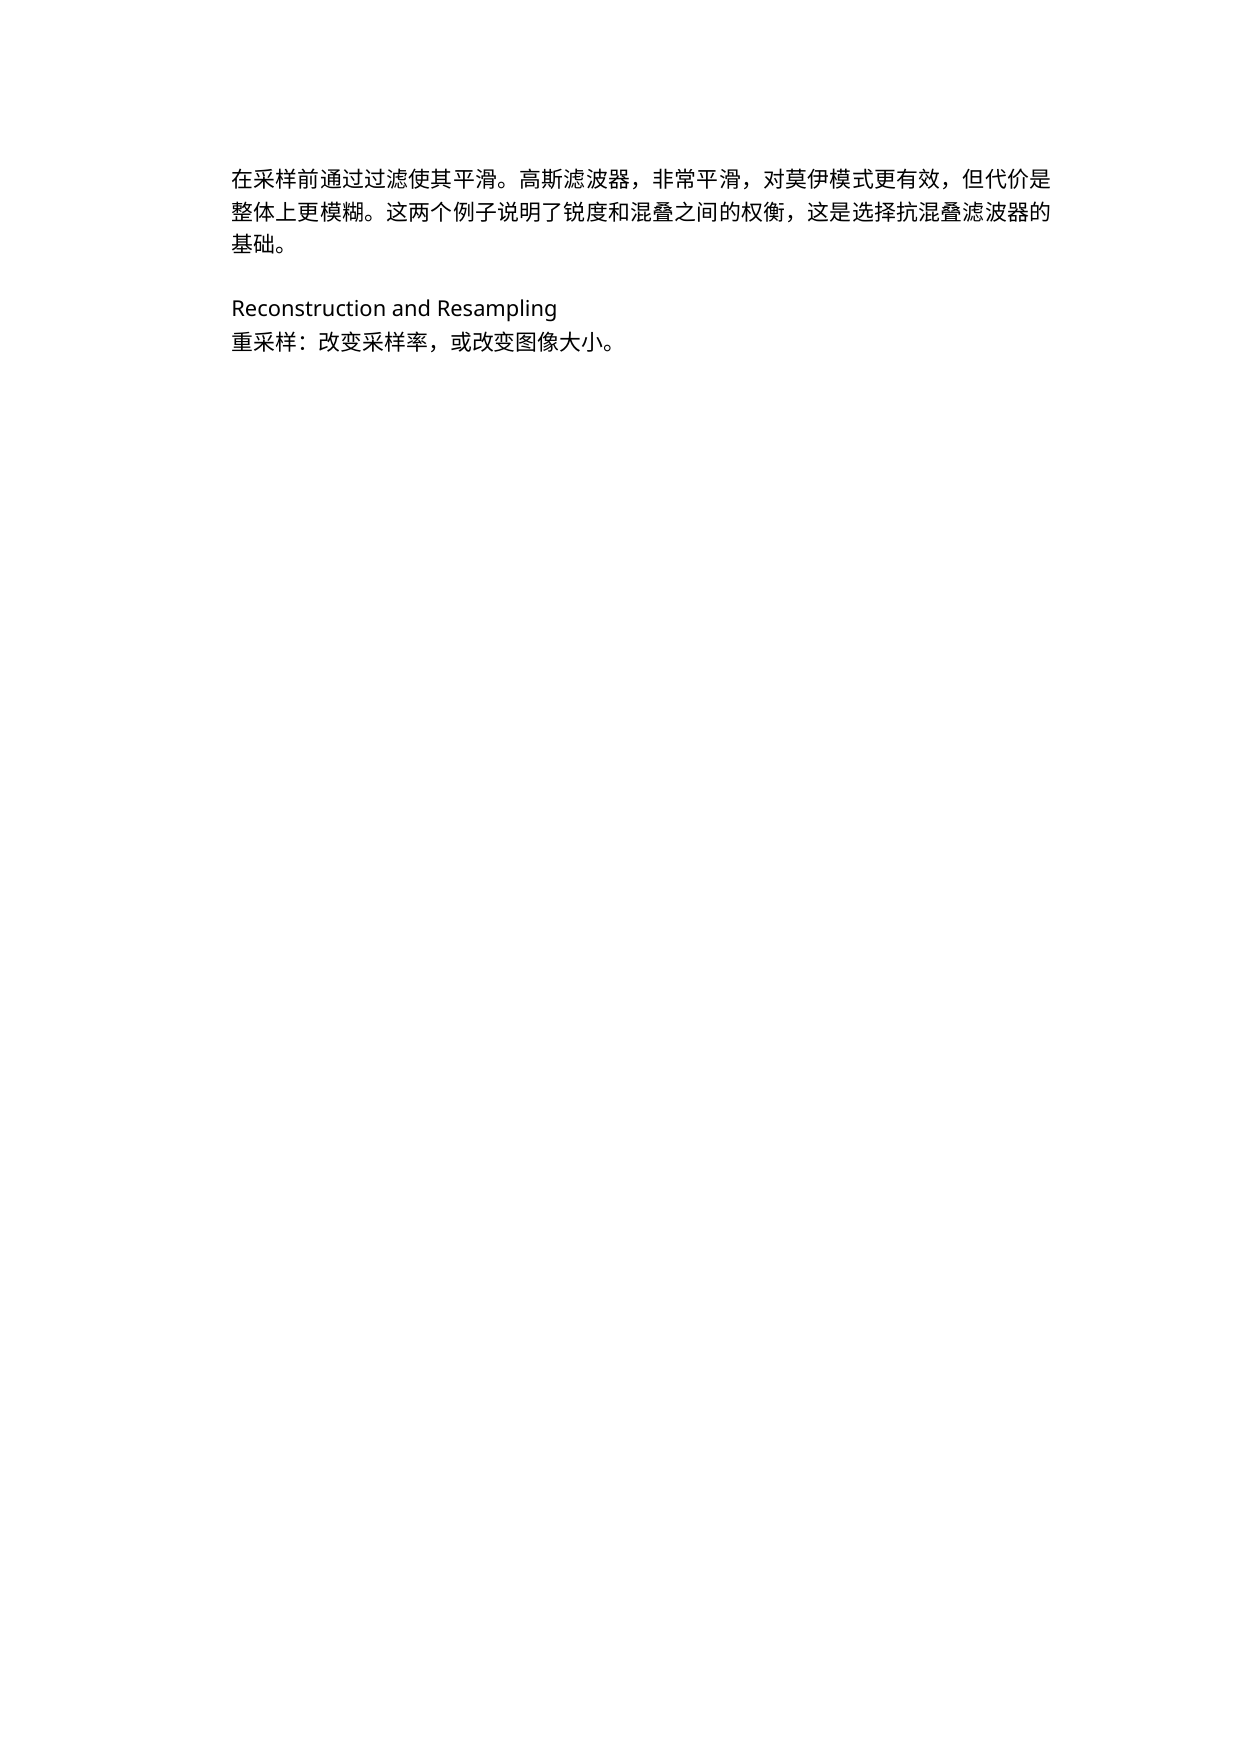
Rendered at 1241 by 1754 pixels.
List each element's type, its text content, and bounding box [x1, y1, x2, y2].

text 重采样：改变采样率，或改变图像大小。 [231, 324, 1053, 357]
text 在采样前通过过滤使其平滑。高斯滤波器，非常平滑，对莫伊模式更有效，但代价是整体上更模糊。这两个例子说明了锐度和混叠之间的权衡，这是选择抗混叠滤波器的基础。 [231, 162, 1053, 259]
text Reconstruction and Resampling [231, 292, 1053, 324]
